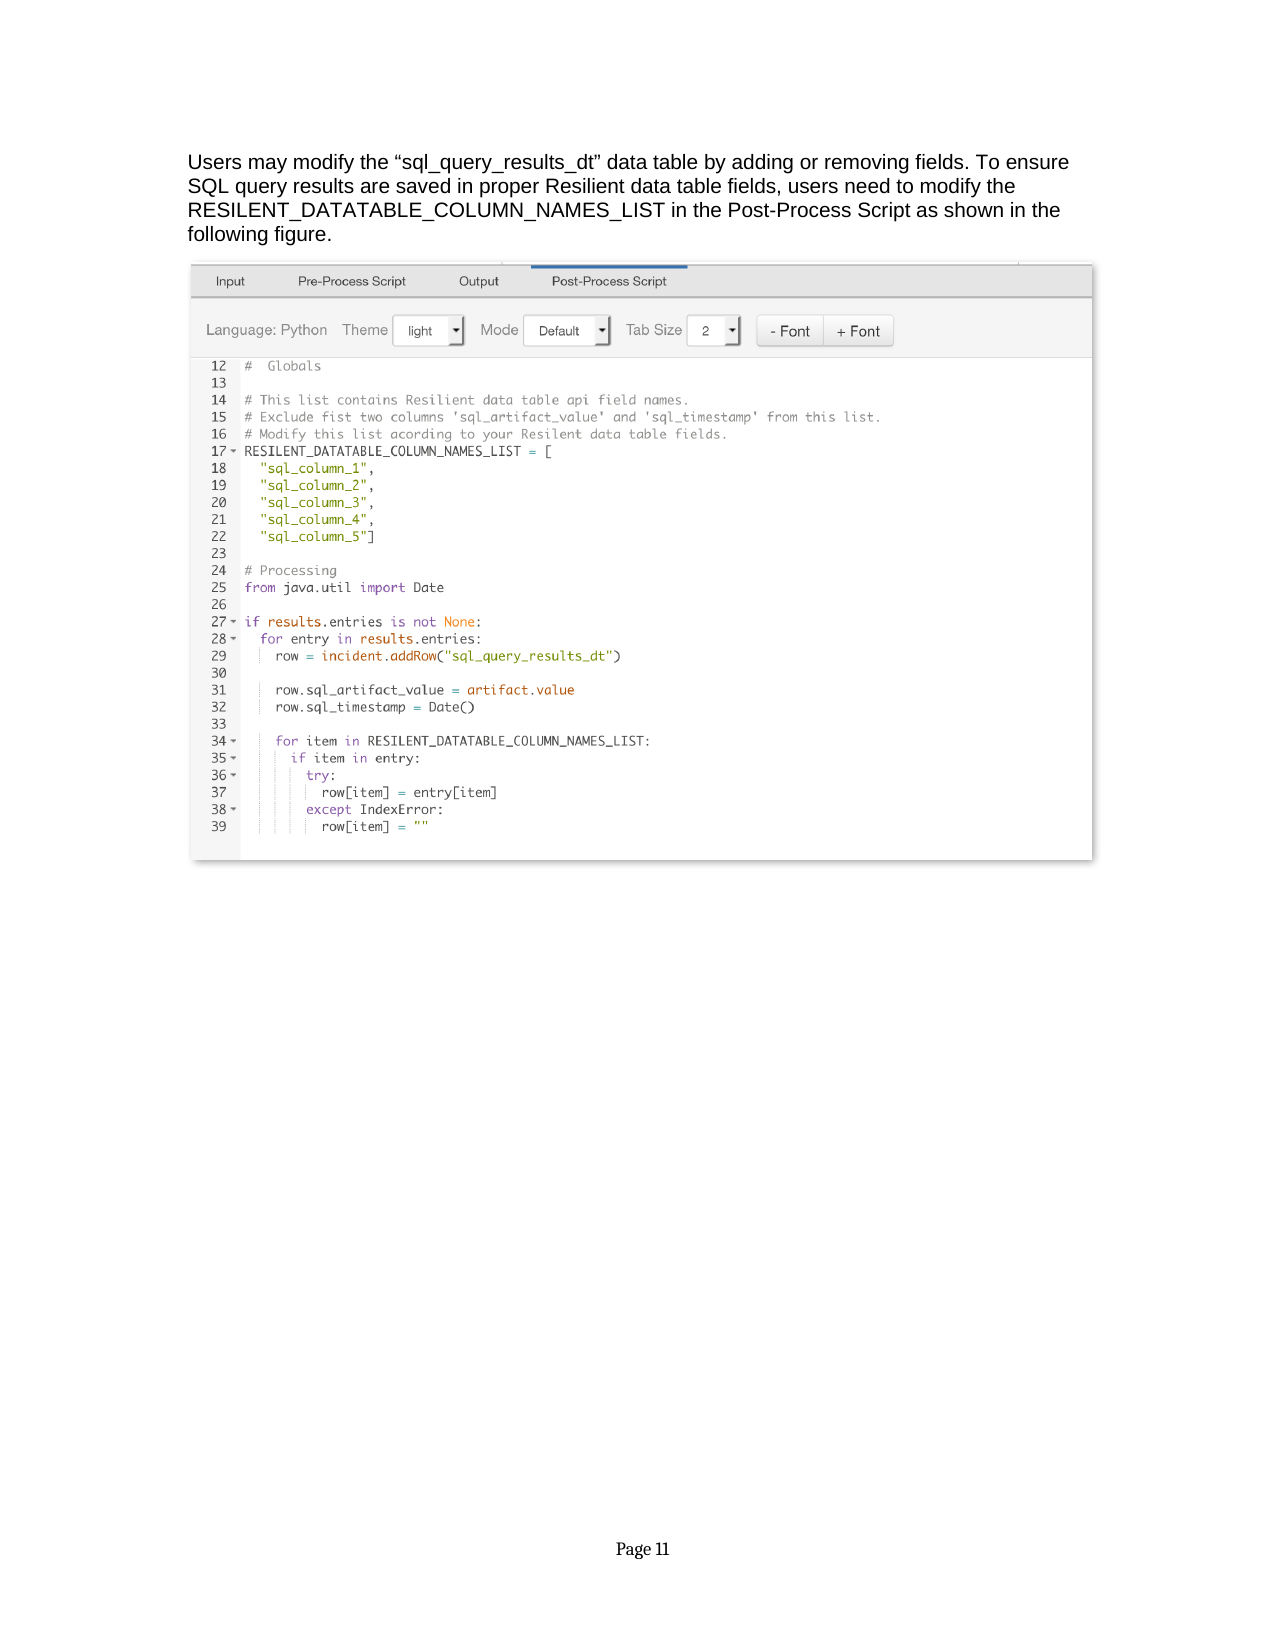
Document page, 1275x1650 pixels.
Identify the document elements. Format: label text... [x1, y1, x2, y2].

picture [191, 262, 1092, 860]
text Users may modify the “sql_query_results_dt” data table by adding or removing fields. To ensure SQL query results are saved in proper Resilient data table fields, users need to modify the RESILENT_DATATABLE_COLUMN_NAMES_LIST in the Post-Process Script as shown in the following figure. [187, 150, 1087, 246]
